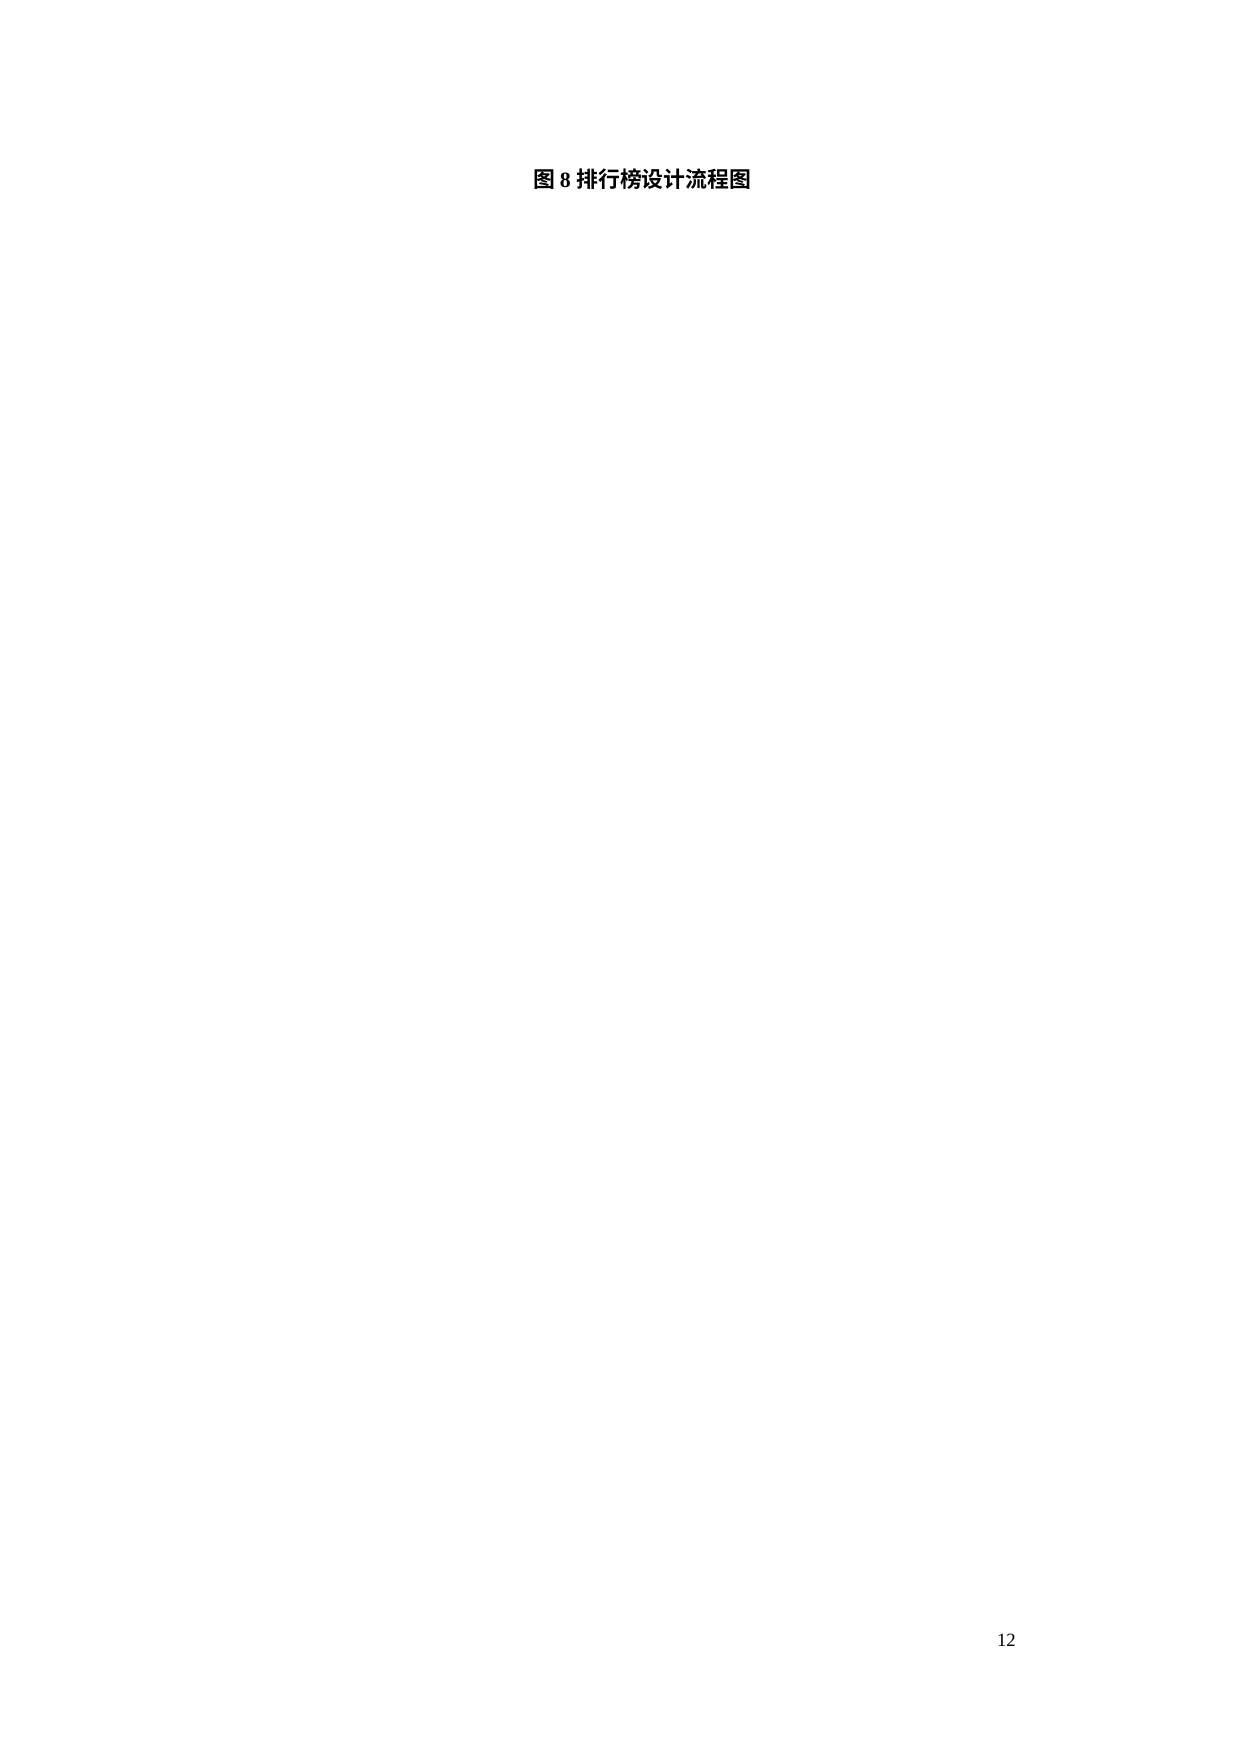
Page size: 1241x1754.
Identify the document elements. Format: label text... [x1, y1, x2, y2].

text 图8 排行榜设计流程图 [187, 162, 1053, 194]
